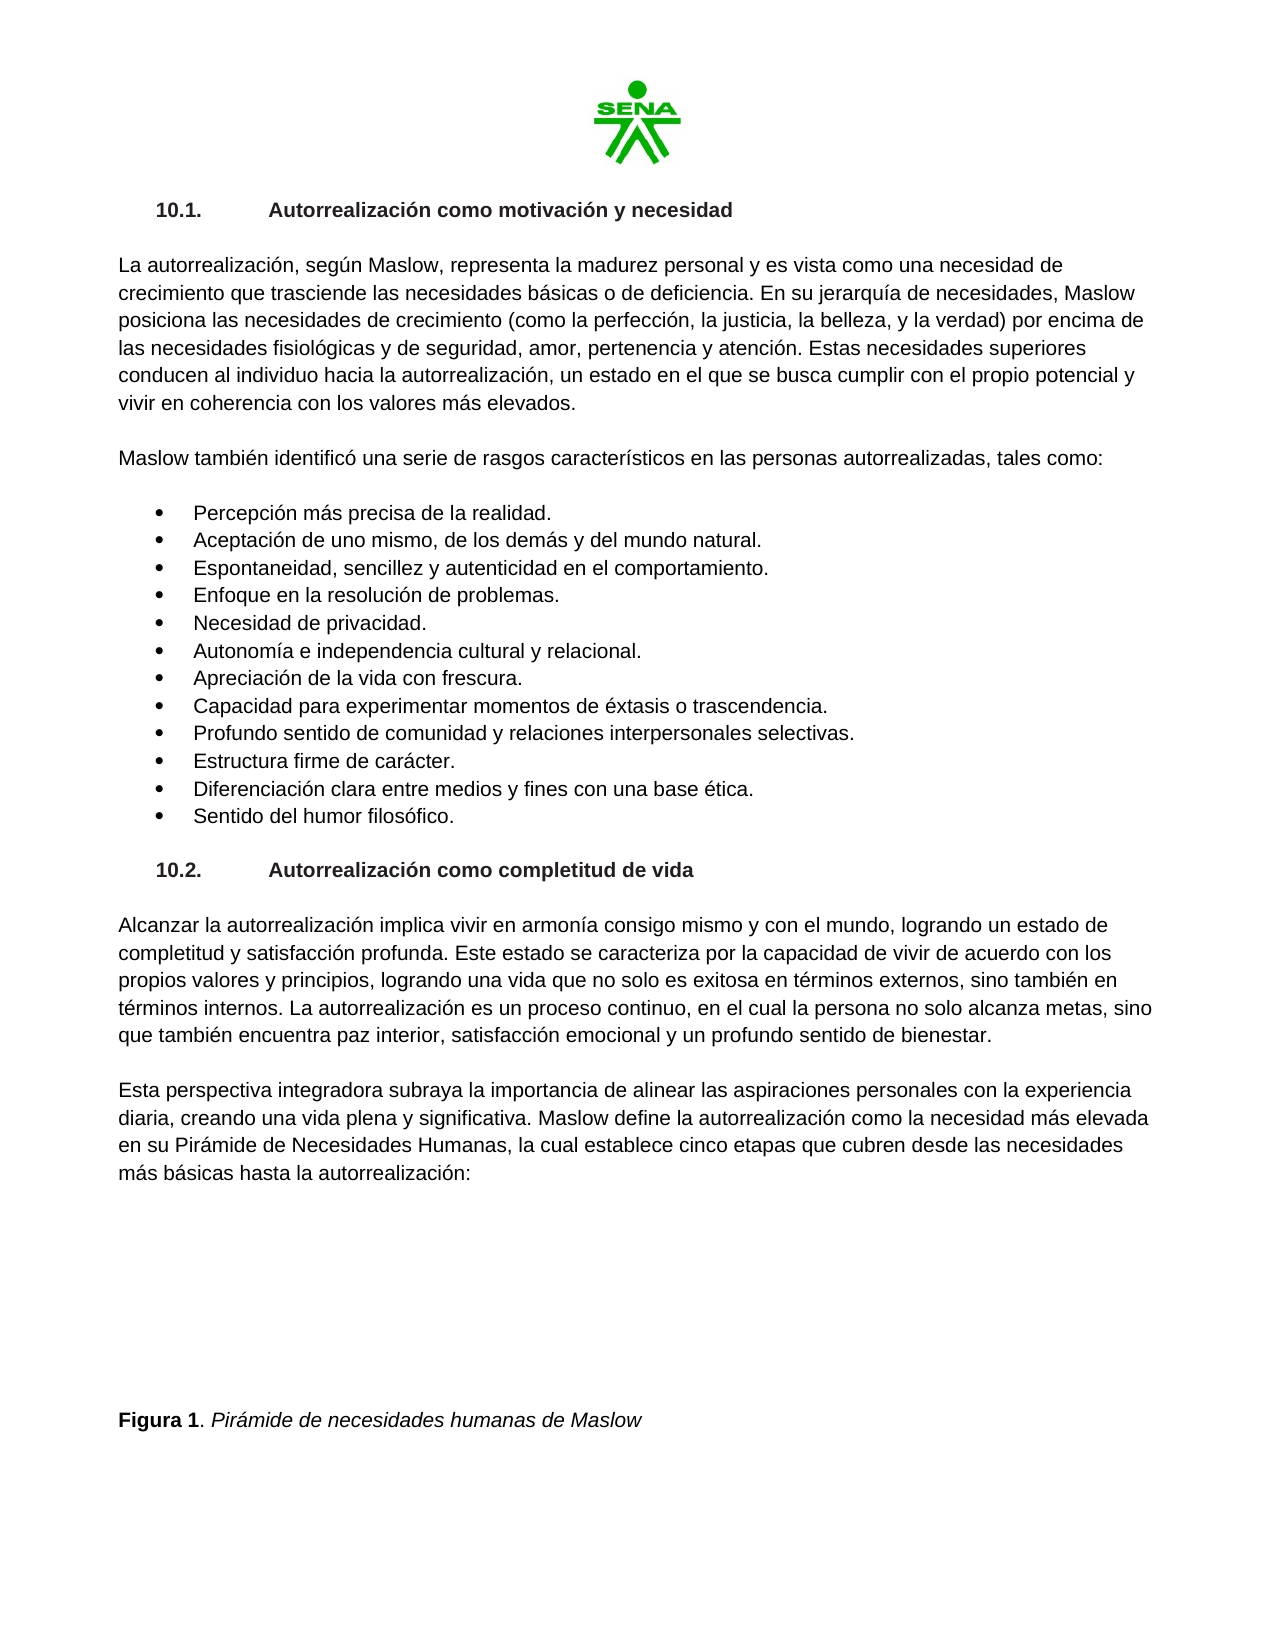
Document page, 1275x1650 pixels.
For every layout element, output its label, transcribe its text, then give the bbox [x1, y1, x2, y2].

text La autorrealización, según Maslow, representa la madurez personal y es vista como una necesidad de crecimiento que trasciende las necesidades básicas o de deficiencia. En su jerarquía de necesidades, Maslow posiciona las necesidades de crecimiento (como la perfección, la justicia, la belleza, y la verdad) por encima de las necesidades fisiológicas y de seguridad, amor, pertenencia y atención. Estas necesidades superiores conducen al individuo hacia la autorrealización, un estado en el que se busca cumplir con el propio potencial y vivir en coherencia con los valores más elevados. [118, 253, 1157, 414]
list Aceptación de uno mismo, de los demás y del mundo natural. [156, 528, 1157, 552]
text Maslow también identificó una serie de rasgos característicos en las personas autorrealizadas, tales como: [118, 445, 1157, 469]
list Diferenciación clara entre medios y fines con una base ética. [156, 776, 1157, 801]
list Capacidad para experimentar momentos de éxtasis o trascendencia. [156, 694, 1157, 718]
list Percepción más precisa de la realidad. [156, 500, 1157, 524]
list Estructura firme de carácter. [156, 749, 1157, 773]
text Esta perspectiva integradora subraya la importancia de alinear las aspiraciones personales con la experiencia diaria, creando una vida plena y significativa. Maslow define la autorrealización como la necesidad más elevada en su Pirámide de Necesidades Humanas, la cual establece cinco etapas que cubren desde las necesidades más básicas hasta la autorrealización: [118, 1078, 1157, 1184]
picture [588, 75, 687, 172]
text Figura 1. Pirámide de necesidades humanas de Maslow [118, 1408, 1157, 1432]
text Alcanzar la autorrealización implica vivir en armonía consigo mismo y con el mundo, logrando un estado de completitud y satisfacción profunda. Este estado se caracteriza por la capacidad de vivir de acuerdo con los propios valores y principios, logrando una vida que no solo es exitosa en términos externos, sino también en términos internos. La autorrealización es un proceso continuo, en el cual la persona no solo alcanza metas, sino que también encuentra paz interior, satisfacción emocional y un profundo sentido de bienestar. [118, 913, 1157, 1047]
list Autorrealización como motivación y necesidad [156, 198, 1157, 222]
list Apreciación de la vida con frescura. [156, 666, 1157, 690]
list Necesidad de privacidad. [156, 611, 1157, 635]
list Enfoque en la resolución de problemas. [156, 583, 1157, 607]
list Espontaneidad, sencillez y autenticidad en el comportamiento. [156, 556, 1157, 580]
list Autonomía e independencia cultural y relacional. [156, 638, 1157, 662]
list Autorrealización como completitud de vida [156, 858, 1157, 882]
list Sentido del humor filosófico. [156, 804, 1157, 828]
list Profundo sentido de comunidad y relaciones interpersonales selectivas. [156, 721, 1157, 745]
